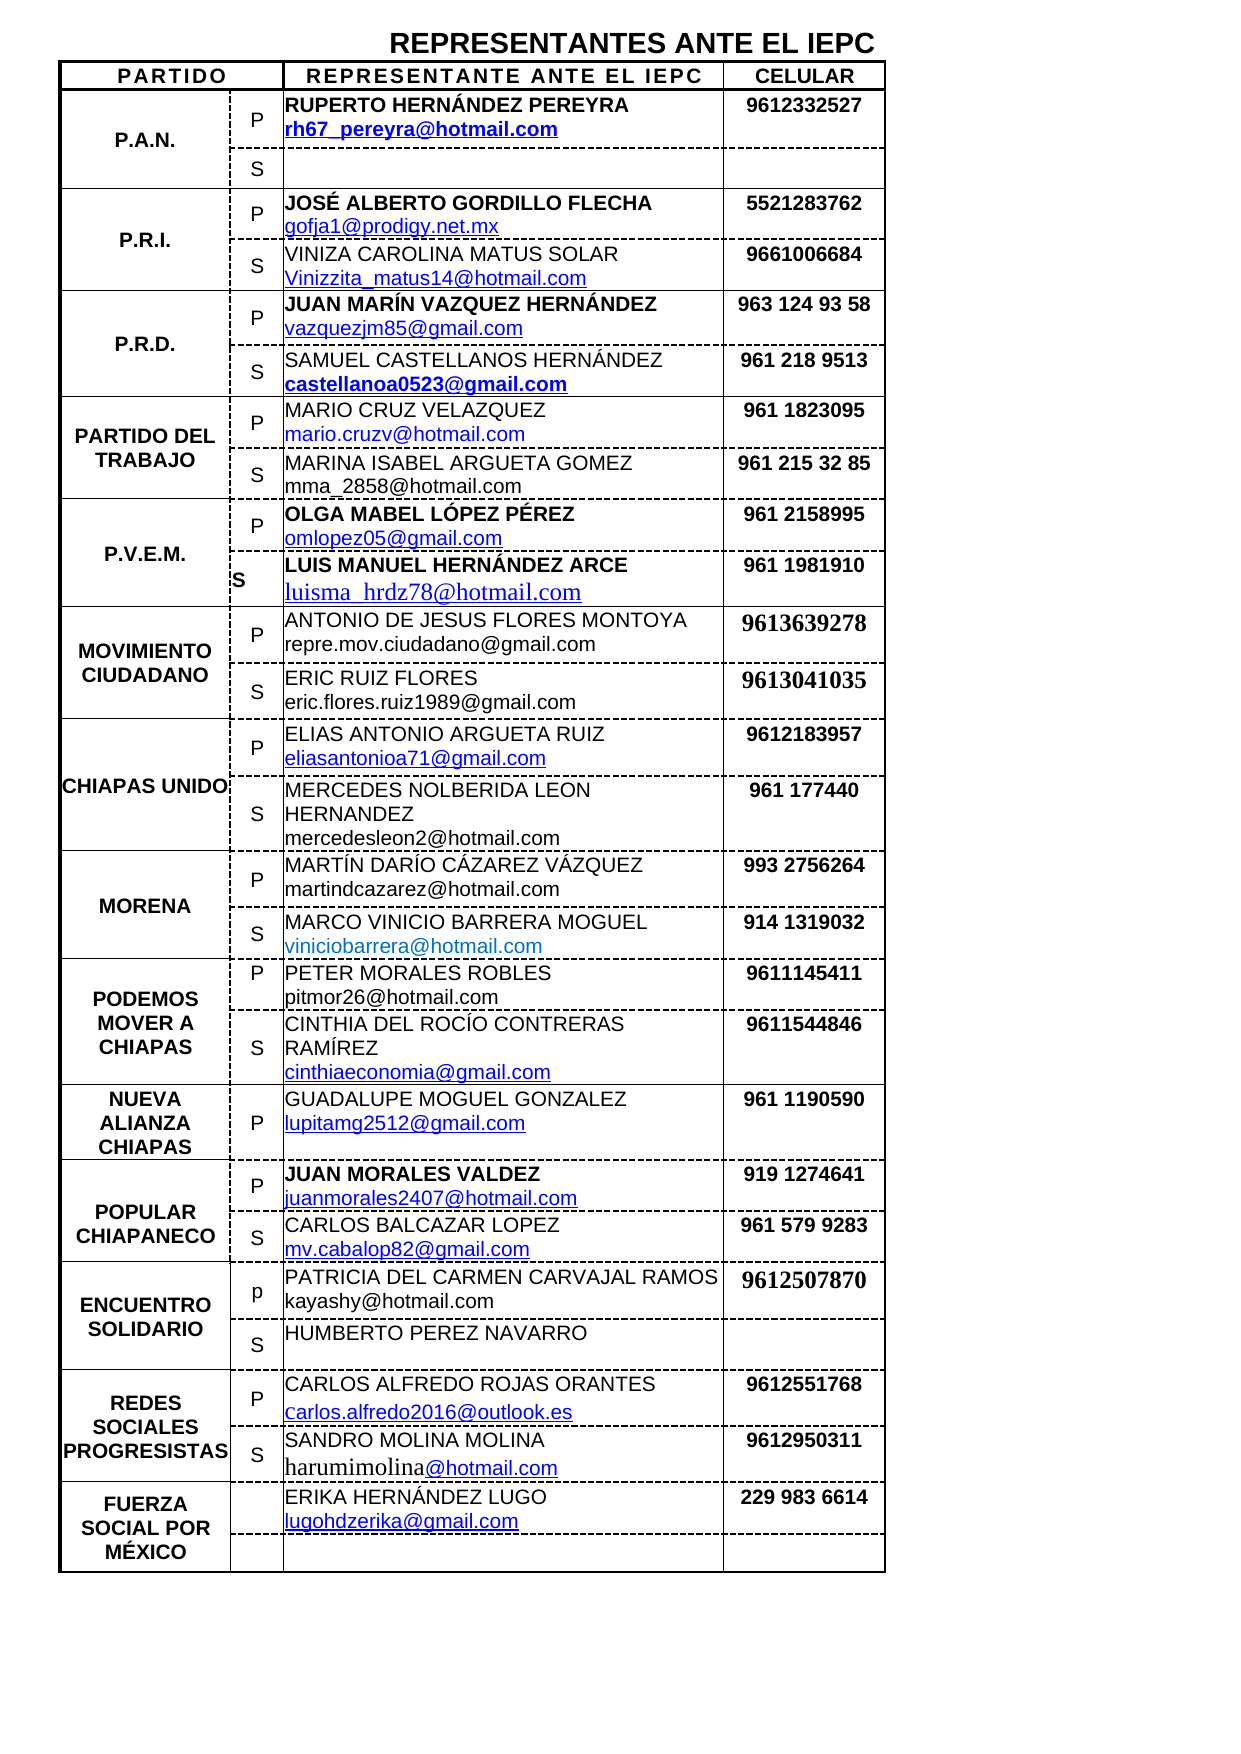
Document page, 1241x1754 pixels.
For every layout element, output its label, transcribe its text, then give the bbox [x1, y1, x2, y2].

table_cell P.A.N. [62, 91, 230, 188]
table_cell 5521283762 [724, 189, 884, 238]
table_header REPRESENTANTE ANTE EL IEPC [285, 63, 723, 88]
table_cell 961 215 32 85 [724, 447, 884, 498]
table_cell 9611145411 [724, 958, 884, 1009]
table_cell S [230, 344, 283, 396]
table_cell P [230, 189, 283, 238]
table_cell P [230, 850, 283, 906]
table_cell 961 579 9283 [724, 1210, 884, 1261]
table_cell 229 983 6614 [724, 1481, 884, 1532]
table_cell S [230, 550, 283, 606]
table_cell P.V.E.M. [62, 499, 230, 606]
table_cell 963 124 93 58 [724, 291, 884, 344]
table_cell 9612332527 [724, 91, 884, 147]
table_cell S [230, 238, 283, 289]
table_cell 9613041035 [724, 662, 884, 718]
table_cell S [230, 147, 283, 188]
table_cell PARTIDO DEL TRABAJO [62, 397, 230, 498]
table_cell MARIO CRUZ VELAZQUEZ mario.cruzv@hotmail.com [284, 397, 723, 447]
table_cell ELIAS ANTONIO ARGUETA RUIZ eliasantonioa71@gmail.com [284, 718, 723, 774]
table_cell S [230, 662, 283, 718]
table_cell 961 1190590 [724, 1085, 884, 1158]
table_cell SAMUEL CASTELLANOS HERNÁNDEZ castellanoa0523@gmail.com [284, 344, 723, 396]
table_cell REDES SOCIALES PROGRESISTAS [62, 1370, 230, 1481]
table_cell P [230, 1159, 283, 1210]
table_cell VINIZA CAROLINA MATUS SOLAR Vinizzita_matus14@hotmail.com [284, 238, 723, 289]
table_cell [724, 1318, 884, 1369]
table_cell 961 1981910 [724, 550, 884, 606]
table_cell OLGA MABEL LÓPEZ PÉREZ omlopez05@gmail.com [284, 498, 723, 550]
table_cell 9612507870 [724, 1261, 884, 1317]
table_cell LUIS MANUEL HERNÁNDEZ ARCE luisma_hrdz78@hotmail.com [284, 550, 723, 606]
table_cell JUAN MORALES VALDEZ juanmorales2407@hotmail.com [284, 1159, 723, 1210]
table_cell PETER MORALES ROBLES pitmor26@hotmail.com [284, 958, 723, 1009]
table_cell SANDRO MOLINA MOLINA harumimolina@hotmail.com [284, 1425, 723, 1481]
table_cell 9661006684 [724, 238, 884, 289]
table_cell P [230, 958, 283, 1009]
table_cell 961 177440 [724, 775, 884, 850]
table_cell [231, 1481, 283, 1532]
table_cell ERIC RUIZ FLORES eric.flores.ruiz1989@gmail.com [284, 662, 723, 718]
table_cell 9612551768 [724, 1369, 884, 1425]
table_cell 993 2756264 [724, 850, 884, 906]
table_cell 961 218 9513 [724, 344, 884, 396]
table_cell P.R.I. [62, 189, 230, 289]
table_cell FUERZA SOCIAL POR MÉXICO [62, 1482, 230, 1571]
table_cell NUEVA ALIANZA CHIAPAS [62, 1085, 230, 1158]
table_cell S [230, 1009, 283, 1084]
table_cell HUMBERTO PEREZ NAVARRO [284, 1318, 723, 1369]
table_cell CARLOS ALFREDO ROJAS ORANTES carlos.alfredo2016@outlook.es [284, 1369, 723, 1425]
table_cell 914 1319032 [724, 906, 884, 957]
table_cell 961 1823095 [724, 397, 884, 447]
table_cell ANTONIO DE JESUS FLORES MONTOYA repre.mov.ciudadano@gmail.com [284, 607, 723, 662]
table_cell 919 1274641 [724, 1159, 884, 1210]
table_cell P [230, 291, 283, 344]
table_cell S [230, 1210, 283, 1261]
table_cell 961 2158995 [724, 498, 884, 550]
table_cell [284, 147, 723, 188]
table_cell P [230, 397, 283, 447]
table_cell JOSÉ ALBERTO GORDILLO FLECHA gofja1@prodigy.net.mx [284, 189, 723, 238]
table_cell S [231, 1318, 283, 1369]
table_cell MERCEDES NOLBERIDA LEON HERNANDEZ mercedesleon2@hotmail.com [284, 775, 723, 850]
table_cell P [231, 1369, 283, 1425]
table_cell 9612183957 [724, 718, 884, 774]
table_cell S [230, 906, 283, 957]
table_cell S [230, 447, 283, 498]
table_cell CARLOS BALCAZAR LOPEZ mv.cabalop82@gmail.com [284, 1210, 723, 1261]
table_cell CHIAPAS UNIDO [62, 719, 230, 850]
table_cell S [230, 775, 283, 850]
table_cell [724, 1533, 884, 1571]
table_cell MARCO VINICIO BARRERA MOGUEL viniciobarrera@hotmail.com [284, 906, 723, 957]
table_cell JUAN MARÍN VAZQUEZ HERNÁNDEZ vazquezjm85@gmail.com [284, 291, 723, 344]
table_cell [231, 1533, 283, 1571]
table_cell 9613639278 [724, 607, 884, 662]
table_cell RUPERTO HERNÁNDEZ PEREYRA rh67_pereyra@hotmail.com [284, 91, 723, 147]
text REPRESENTANTES ANTE EL IEPC [118, 26, 1146, 59]
table_cell MARINA ISABEL ARGUETA GOMEZ mma_2858@hotmail.com [284, 447, 723, 498]
table_cell GUADALUPE MOGUEL GONZALEZ lupitamg2512@gmail.com [284, 1085, 723, 1158]
table_cell CINTHIA DEL ROCÍO CONTRERAS RAMÍREZ cinthiaeconomia@gmail.com [284, 1009, 723, 1084]
table_cell MORENA [62, 851, 230, 957]
table_cell 9611544846 [724, 1009, 884, 1084]
table_cell S [231, 1425, 283, 1481]
table_header PARTIDO [62, 63, 282, 88]
table_cell MOVIMIENTO CIUDADANO [62, 607, 230, 718]
table_cell PATRICIA DEL CARMEN CARVAJAL RAMOS kayashy@hotmail.com [284, 1261, 723, 1317]
table_cell P [230, 1085, 283, 1158]
table_cell P [230, 498, 283, 550]
table_cell [284, 1533, 723, 1571]
table_cell P [230, 91, 283, 147]
table_cell ENCUENTRO SOLIDARIO [62, 1262, 230, 1369]
table_cell ERIKA HERNÁNDEZ LUGO lugohdzerika@gmail.com [284, 1481, 723, 1532]
table_cell POPULAR CHIAPANECO [62, 1160, 230, 1261]
table_cell p [231, 1261, 283, 1317]
table_cell 9612950311 [724, 1425, 884, 1481]
table_cell P [230, 718, 283, 774]
table_cell [724, 147, 884, 188]
table_cell MARTÍN DARÍO CÁZAREZ VÁZQUEZ martindcazarez@hotmail.com [284, 850, 723, 906]
table_header CELULAR [724, 63, 884, 88]
table_cell P [230, 607, 283, 662]
table_cell PODEMOS MOVER A CHIAPAS [62, 959, 230, 1084]
table_cell P.R.D. [62, 291, 230, 396]
